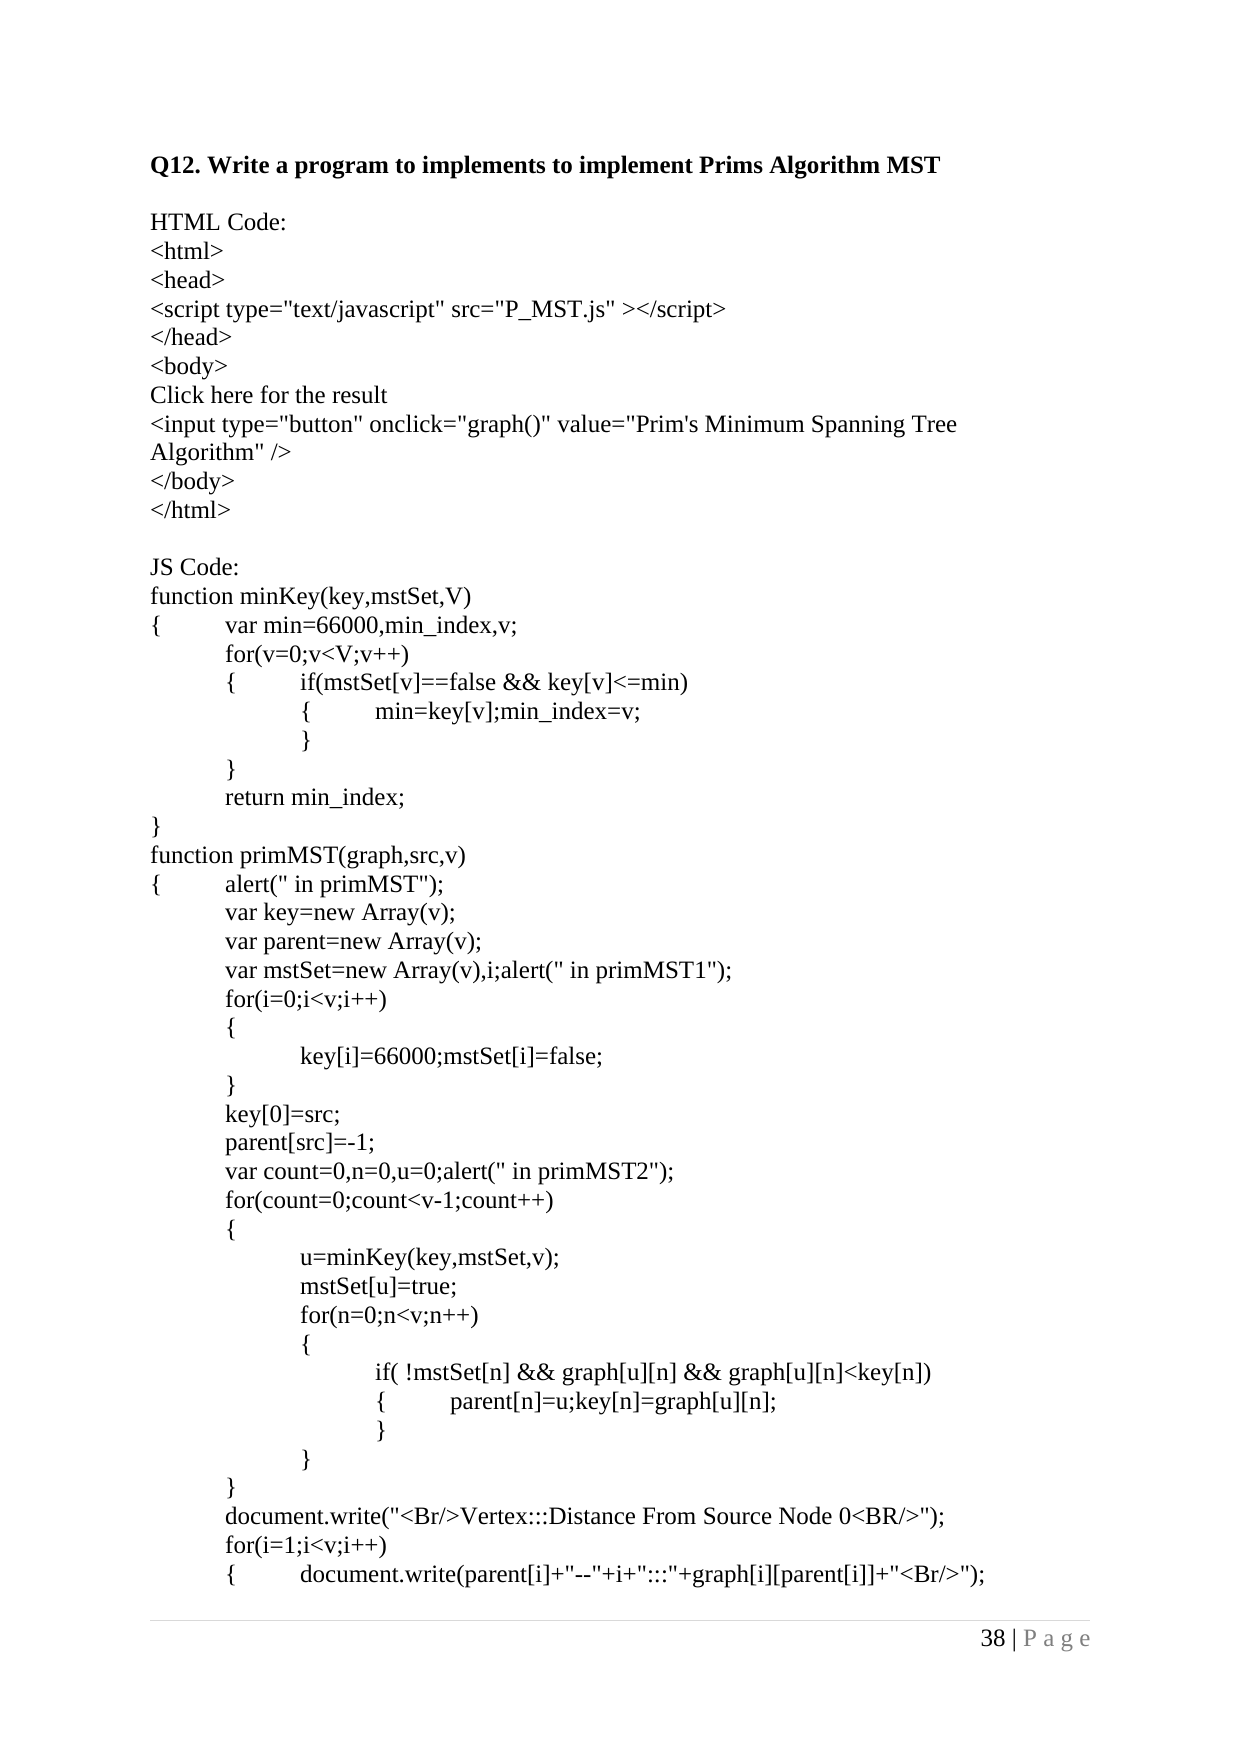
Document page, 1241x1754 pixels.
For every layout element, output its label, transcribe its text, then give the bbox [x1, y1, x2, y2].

text document.write("<Br/>Vertex:::Distance From Source Node 0<BR/>"); [150, 1501, 1090, 1530]
text { [150, 1012, 1090, 1041]
text <script type="text/javascript" src="P_MST.js" ></script> [150, 294, 1090, 322]
text { parent[n]=u;key[n]=graph[u][n]; [150, 1386, 1090, 1415]
text u=minKey(key,mstSet,v); [150, 1242, 1090, 1271]
text var key=new Array(v); [150, 897, 1090, 926]
text } [150, 754, 1090, 782]
text { min=key[v];min_index=v; [150, 696, 1090, 725]
text function minKey(key,mstSet,V) [150, 581, 1090, 610]
text for(n=0;n<v;n++) [150, 1300, 1090, 1329]
text </head> [150, 322, 1090, 351]
text for(v=0;v<V;v++) [150, 639, 1090, 667]
text </body> [150, 466, 1090, 495]
text { if(mstSet[v]==false && key[v]<=min) [150, 667, 1090, 696]
text parent[src]=-1; [150, 1127, 1090, 1156]
text if( !mstSet[n] && graph[u][n] && graph[u][n]<key[n]) [150, 1357, 1090, 1386]
text } [150, 1444, 1090, 1472]
text } [150, 811, 1090, 840]
text for(i=1;i<v;i++) [150, 1530, 1090, 1559]
text function primMST(graph,src,v) [150, 840, 1090, 869]
text Click here for the result [150, 380, 1090, 409]
text <html> [150, 236, 1090, 265]
text </html> [150, 495, 1090, 524]
text var parent=new Array(v); [150, 926, 1090, 955]
text var mstSet=new Array(v),i;alert(" in primMST1"); [150, 955, 1090, 984]
text { document.write(parent[i]+"--"+i+":::"+graph[i][parent[i]]+"<Br/>"); [150, 1559, 1090, 1587]
text <head> [150, 265, 1090, 294]
text var count=0,n=0,u=0;alert(" in primMST2"); [150, 1156, 1090, 1185]
text } [150, 1472, 1090, 1501]
text <body> [150, 351, 1090, 380]
text for(i=0;i<v;i++) [150, 984, 1090, 1012]
text JS Code: [150, 552, 1090, 581]
text for(count=0;count<v-1;count++) [150, 1185, 1090, 1214]
text key[i]=66000;mstSet[i]=false; [150, 1041, 1090, 1070]
text mstSet[u]=true; [150, 1271, 1090, 1300]
text } [150, 1070, 1090, 1099]
text } [150, 725, 1090, 754]
text { [150, 1214, 1090, 1242]
text { [150, 1329, 1090, 1357]
text { alert(" in primMST"); [150, 869, 1090, 897]
text { var min=66000,min_index,v; [150, 610, 1090, 639]
text Q12. Write a program to implements to implement Prims Algorithm MST [150, 150, 1090, 179]
text HTML Code: [150, 207, 1090, 236]
text return min_index; [150, 782, 1090, 811]
text <input type="button" onclick="graph()" value="Prim's Minimum Spanning Tree Algorithm" /> [150, 409, 1090, 466]
text } [150, 1415, 1090, 1444]
text key[0]=src; [150, 1099, 1090, 1127]
